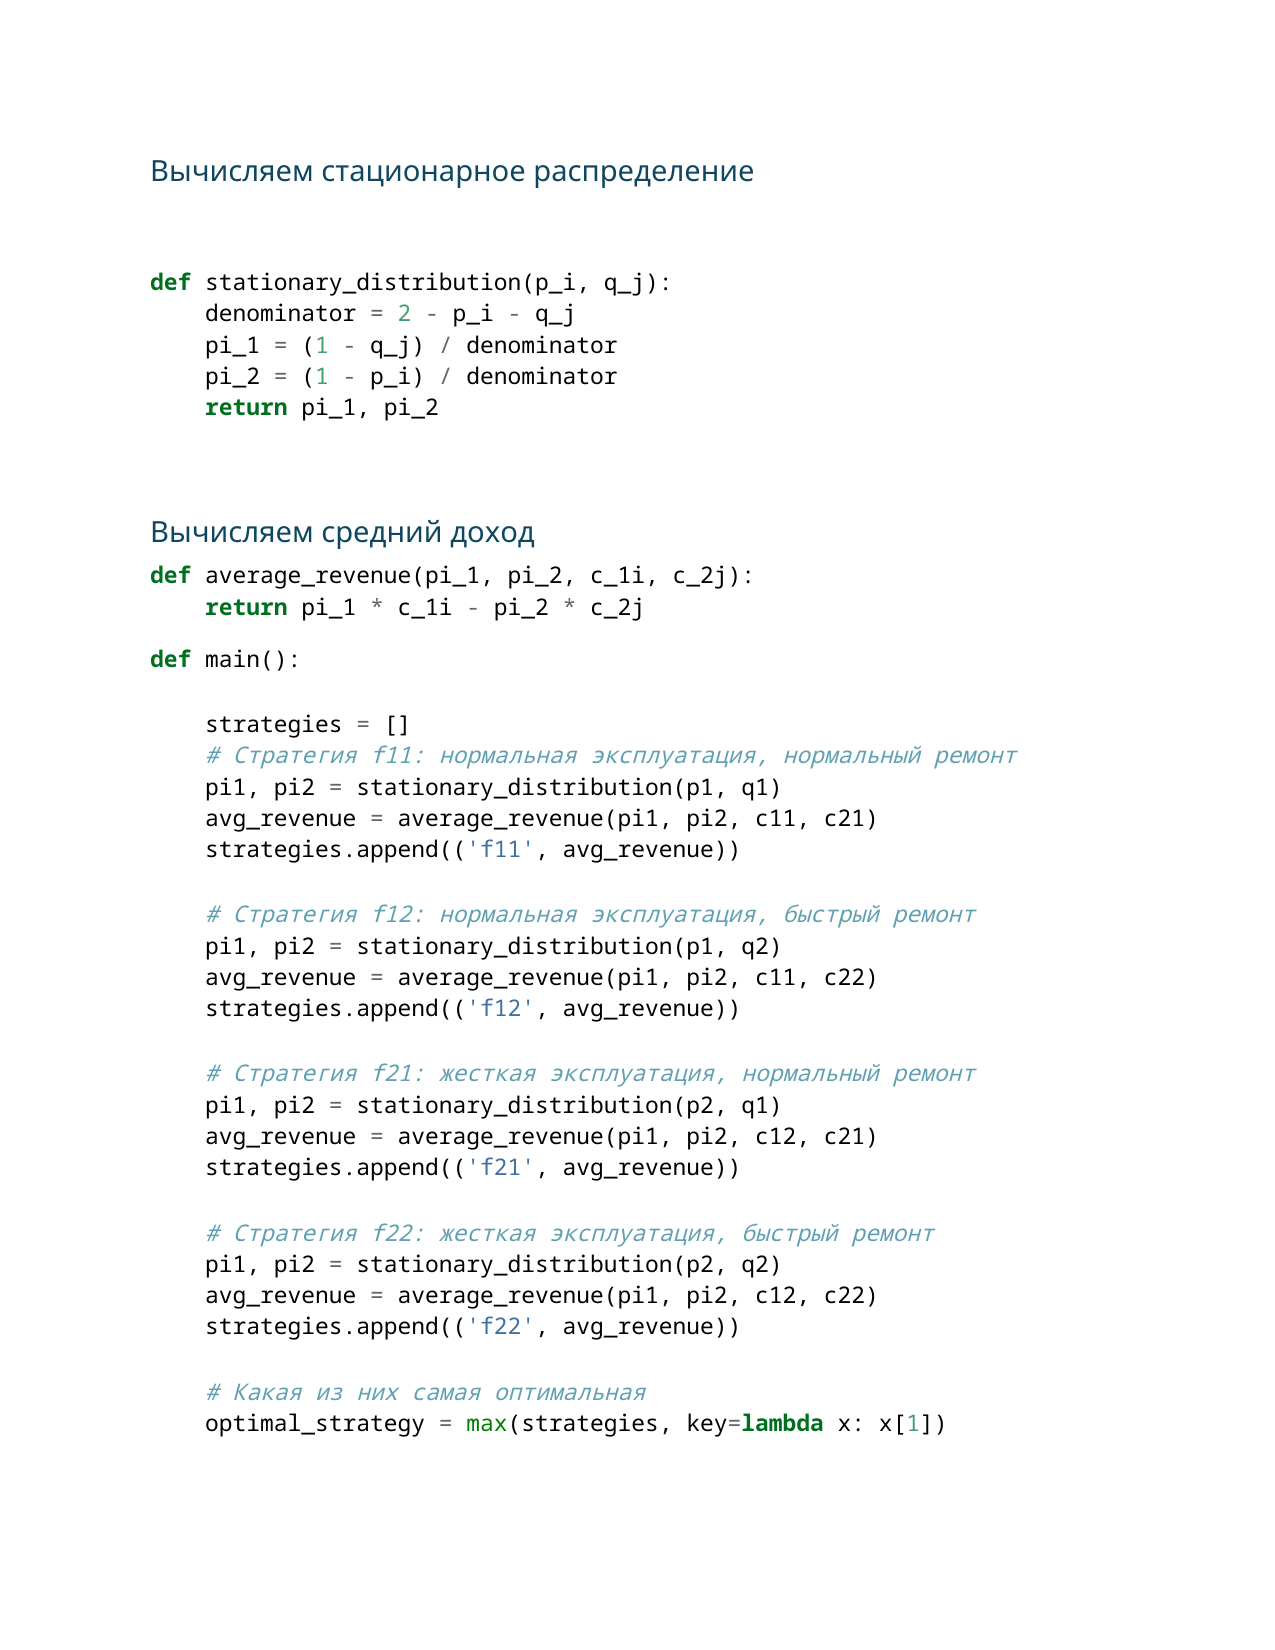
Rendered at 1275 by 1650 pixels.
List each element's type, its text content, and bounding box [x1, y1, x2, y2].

subtitle Вычисляем средний доход [150, 511, 1125, 551]
text def average_revenue(pi_1, pi_2, c_1i, c_2j): return pi_1 * c_1i - pi_2 * c_2j [150, 559, 1125, 622]
text def stationary_distribution(p_i, q_j): denominator = 2 - p_i - q_j pi_1 = (1 - q_j) / denominator pi_2 = (1 - p_i) / denominator return pi_1, pi_2 [150, 198, 1125, 491]
subtitle Вычисляем стационарное распределение [150, 150, 1125, 190]
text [150, 643, 1125, 1472]
